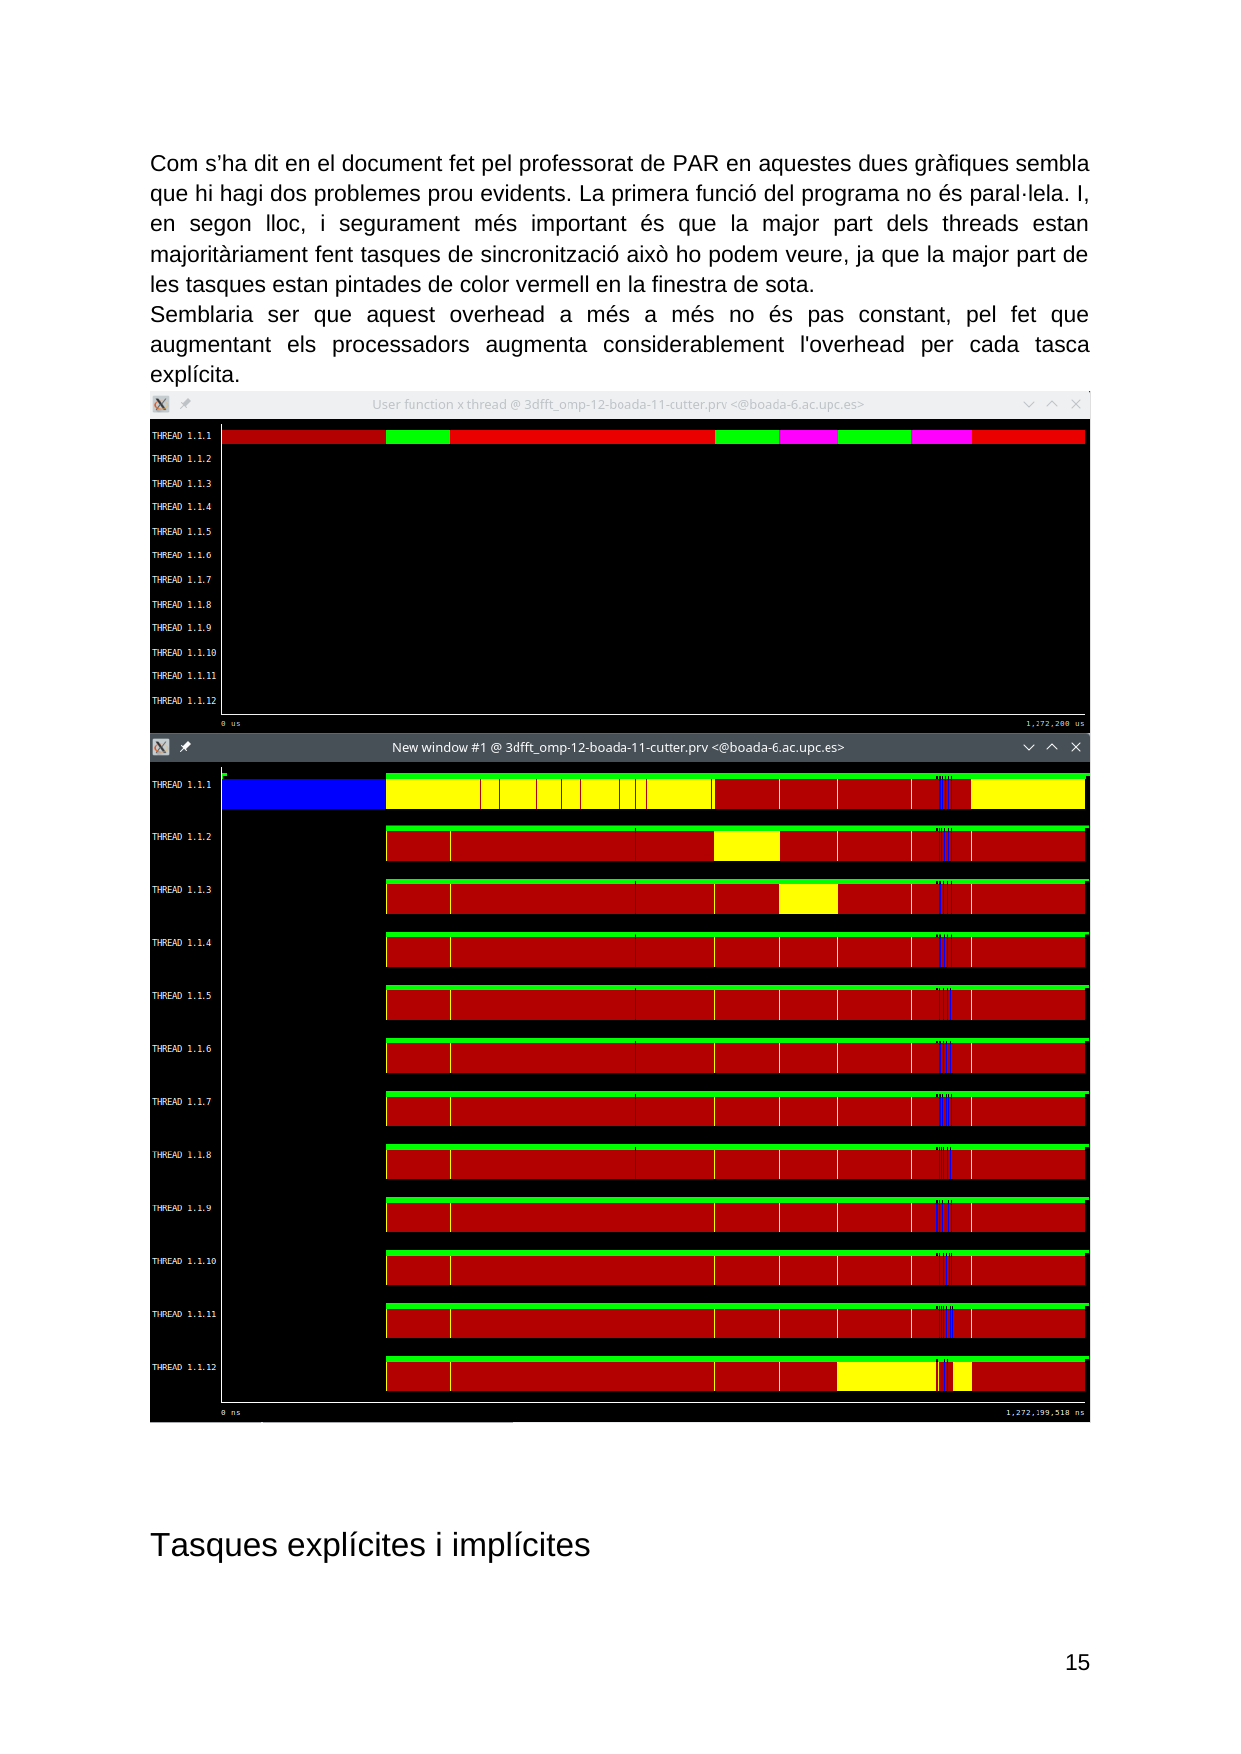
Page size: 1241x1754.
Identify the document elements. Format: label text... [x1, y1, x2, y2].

text Com s’ha dit en el document fet pel professorat de PAR en aquestes dues gràfiques sembla que hi hagi dos problemes prou evidents. La primera funció del programa no és paral·lela. I, en segon lloc, i segurament més important és que la major part dels threads estan majoritàriament fent tasques de sincronització això ho podem veure, ja que la major part de les tasques estan pintades de color vermell en la finestra de sota. [150, 150, 1090, 297]
picture [150, 391, 1091, 1423]
text Semblaria ser que aquest overhead a més a més no és pas constant, pel fet que augmentant els processadors augmenta considerablement l'overhead per cada tasca explícita. [150, 301, 1090, 388]
subtitle Tasques explícites i implícites [150, 1525, 1090, 1563]
